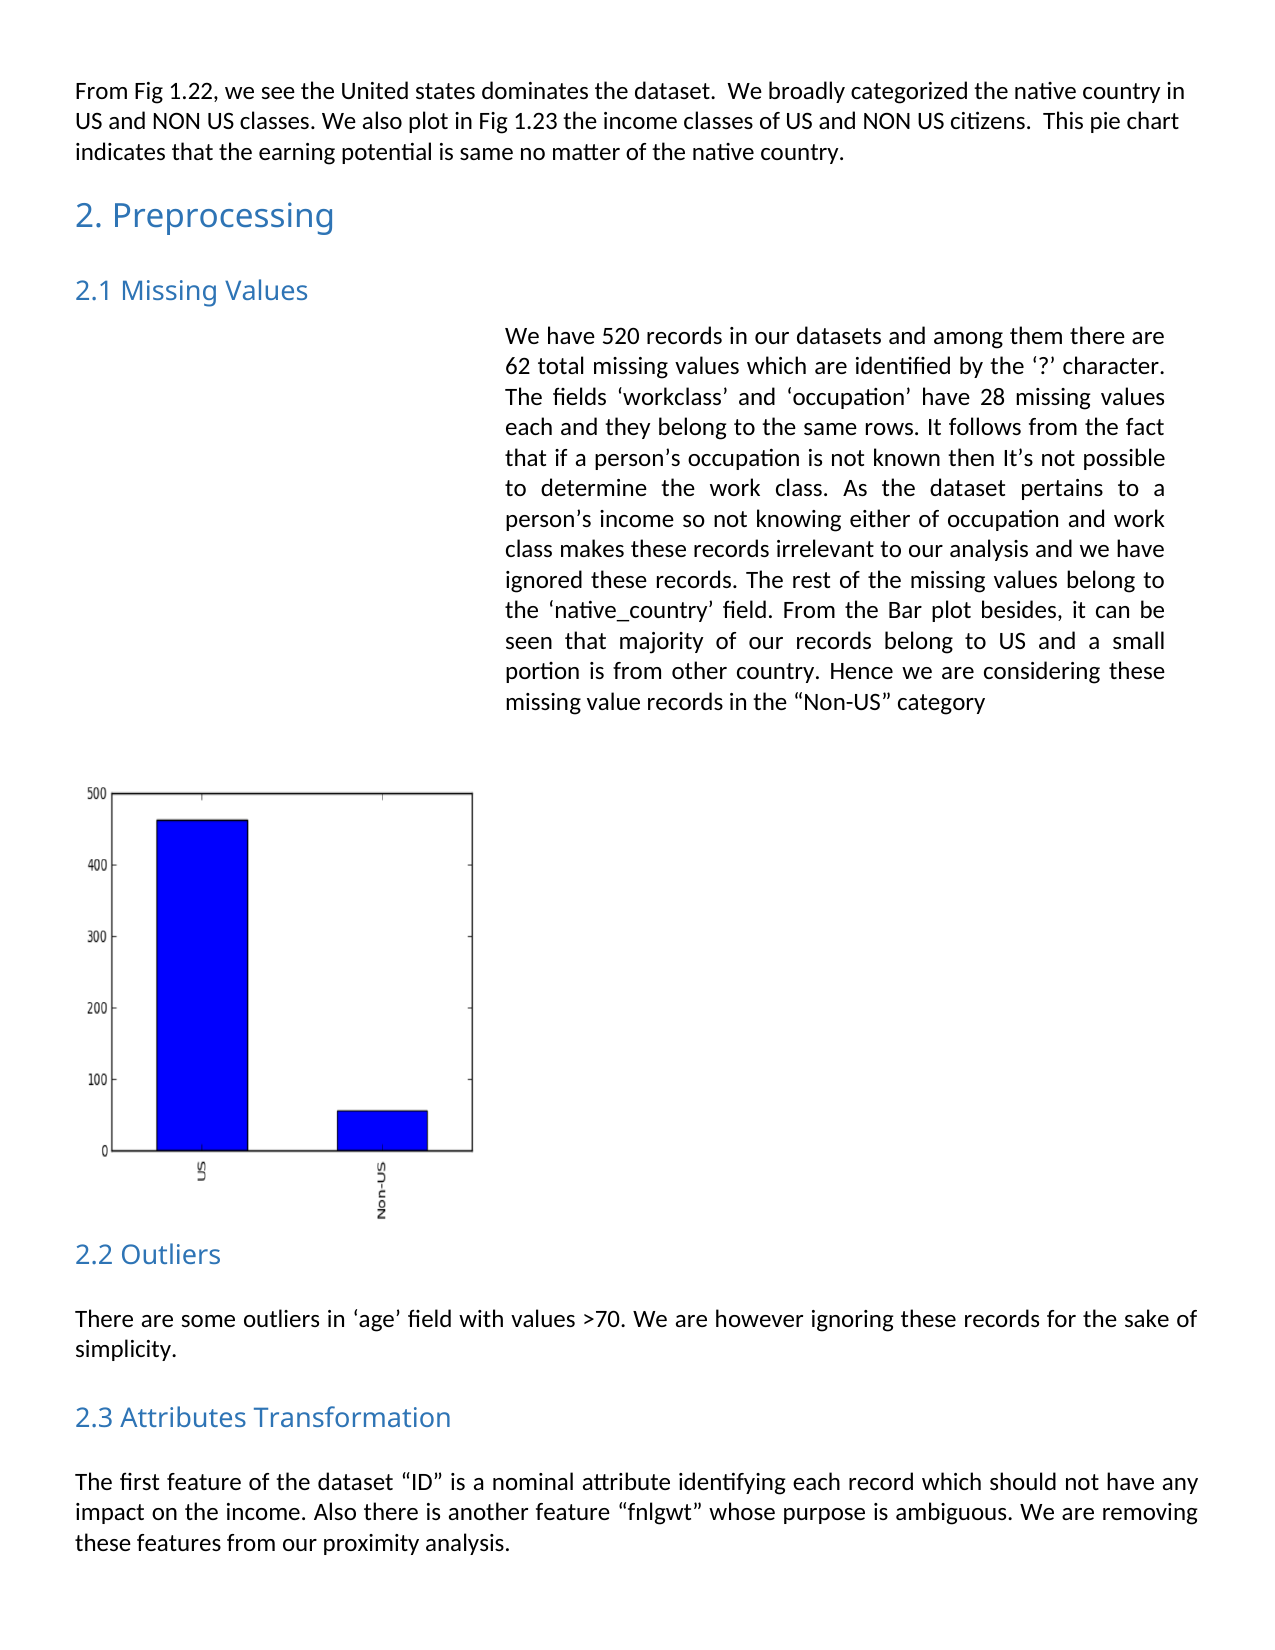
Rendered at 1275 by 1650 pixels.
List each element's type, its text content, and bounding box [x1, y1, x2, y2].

subtitle 2.1 Missing Values [75, 272, 1200, 308]
text From Fig 1.22, we see the United states dominates the dataset. We broadly categorized the native country in US and NON US classes. We also plot in Fig 1.23 the income classes of US and NON US citizens. This pie chart indicates that the earning potential is same no matter of the native country. [75, 75, 1200, 167]
subtitle 2.3 Attributes Transformation [75, 1398, 1200, 1435]
subtitle 2. Preprocessing [75, 192, 1200, 237]
picture [75, 776, 485, 1232]
text There are some outliers in ‘age’ field with values >70. We are however ignoring these records for the sake of simplicity. [75, 1303, 1200, 1364]
text The first feature of the dataset “ID” is a nominal attribute identifying each record which should not have any impact on the income. Also there is another feature “fnlgwt” whose purpose is ambiguous. We are removing these features from our proximity analysis. [75, 1466, 1200, 1557]
subtitle 2.2 Outliers [75, 1235, 1200, 1272]
